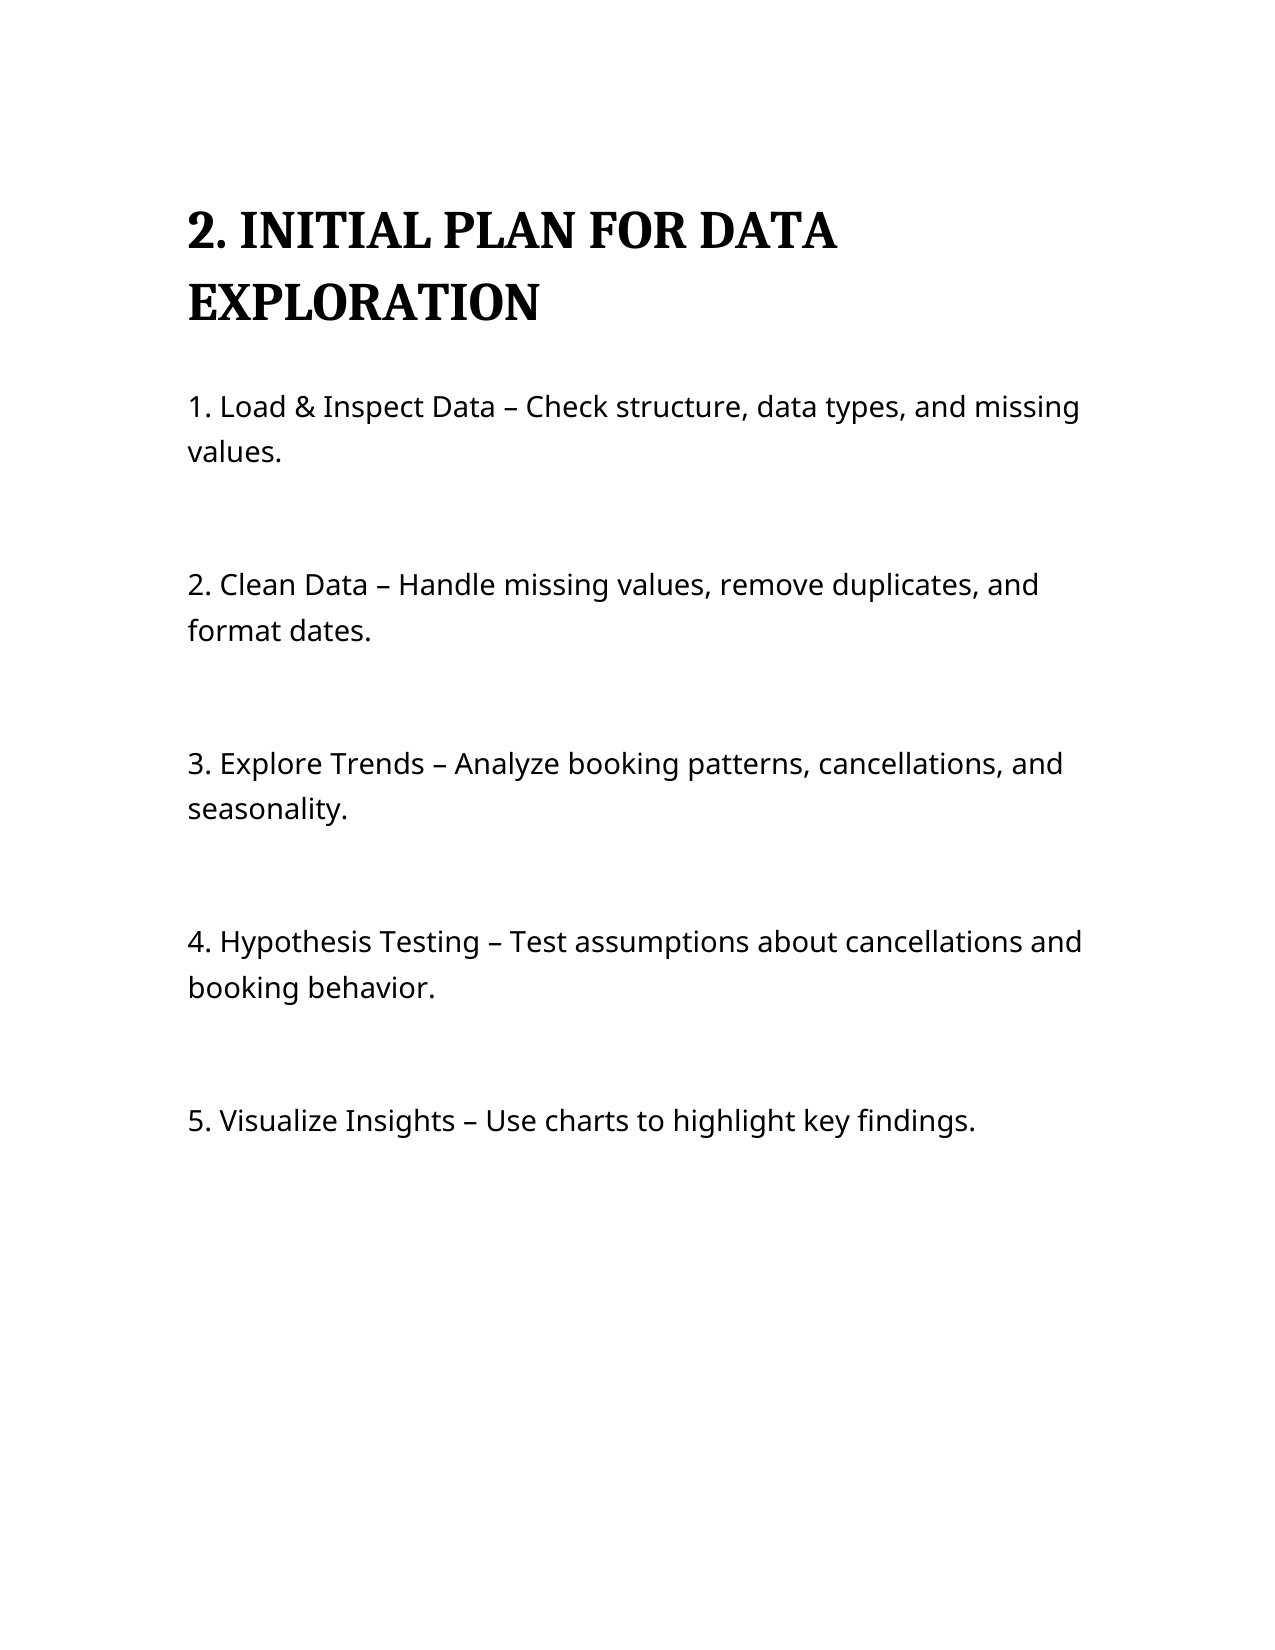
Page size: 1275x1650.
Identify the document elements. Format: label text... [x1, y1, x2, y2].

text 4. Hypothesis Testing – Test assumptions about cancellations and booking behavior. [187, 922, 1087, 1007]
text 3. Explore Trends – Analyze booking patterns, cancellations, and seasonality. [187, 743, 1087, 828]
subtitle 2. INITIAL PLAN FOR DATA EXPLORATION [187, 200, 1087, 334]
text 5. Visualize Insights – Use charts to highlight key findings. [187, 1100, 1087, 1140]
text 1. Load & Inspect Data – Check structure, data types, and missing values. [187, 386, 1087, 471]
text 2. Clean Data – Handle missing values, remove duplicates, and format dates. [187, 564, 1087, 650]
